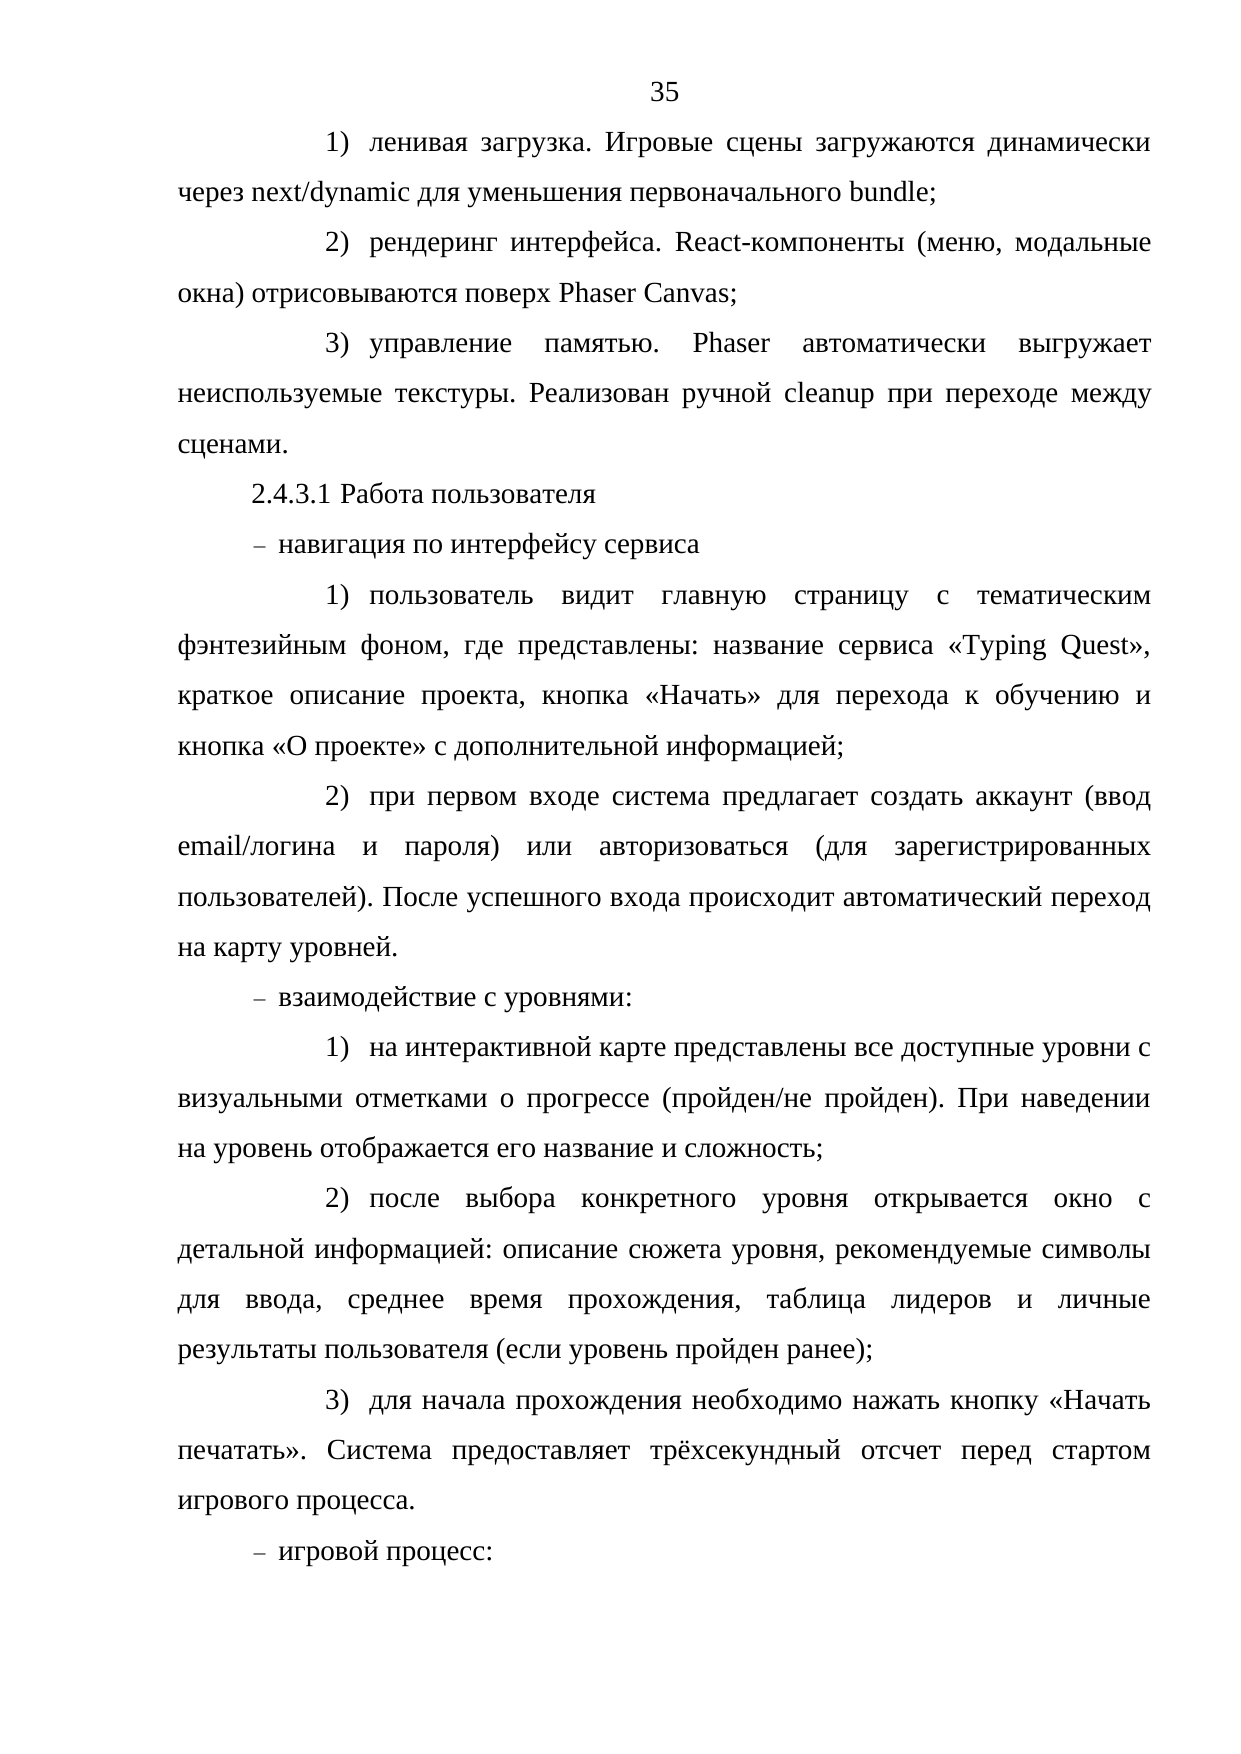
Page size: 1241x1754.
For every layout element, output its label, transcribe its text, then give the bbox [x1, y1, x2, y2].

text при первом входе система предлагает создать аккаунт (ввод email/логина и пароля) или авторизоваться (для зарегистрированных пользователей). После успешного входа происходит автоматический переход на карту уровней. [177, 778, 1152, 962]
text рендеринг интерфейса. React-компоненты (меню, модальные окна) отрисовываются поверх Phaser Canvas; [177, 224, 1152, 308]
text после выбора конкретного уровня открывается окно с детальной информацией: описание сюжета уровня, рекомендуемые символы для ввода, среднее время прохождения, таблица лидеров и личные результаты пользователя (если уровень пройден ранее); [177, 1181, 1152, 1365]
text игровой процесс: [177, 1533, 1152, 1566]
text навигация по интерфейсу сервиса [177, 526, 1152, 560]
text для начала прохождения необходимо нажать кнопку «Начать печатать». Система предоставляет трёхсекундный отсчет перед стартом игрового процесса. [177, 1382, 1152, 1516]
list на интерактивной карте представлены все доступные уровни с визуальными отметками о прогрессе (пройден/не пройден). При наведении на уровень отображается его название и сложность; [177, 1029, 1152, 1164]
list пользователь видит главную страницу с тематическим фэнтезийным фоном, где представлены: название сервиса «Typing Quest», краткое описание проекта, кнопка «Начать» для перехода к обучению и кнопка «О проекте» с дополнительной информацией; [177, 577, 1152, 761]
text управление памятью. Phaser автоматически выгружает неиспользуемые текстуры. Реализован ручной cleanup при переходе между сценами. [177, 325, 1152, 459]
text взаимодействие с уровнями: [177, 979, 1152, 1013]
list Работа пользователя [177, 476, 1152, 510]
list ленивая загрузка. Игровые сцены загружаются динамически через next/dynamic для уменьшения первоначального bundle; [177, 124, 1152, 208]
